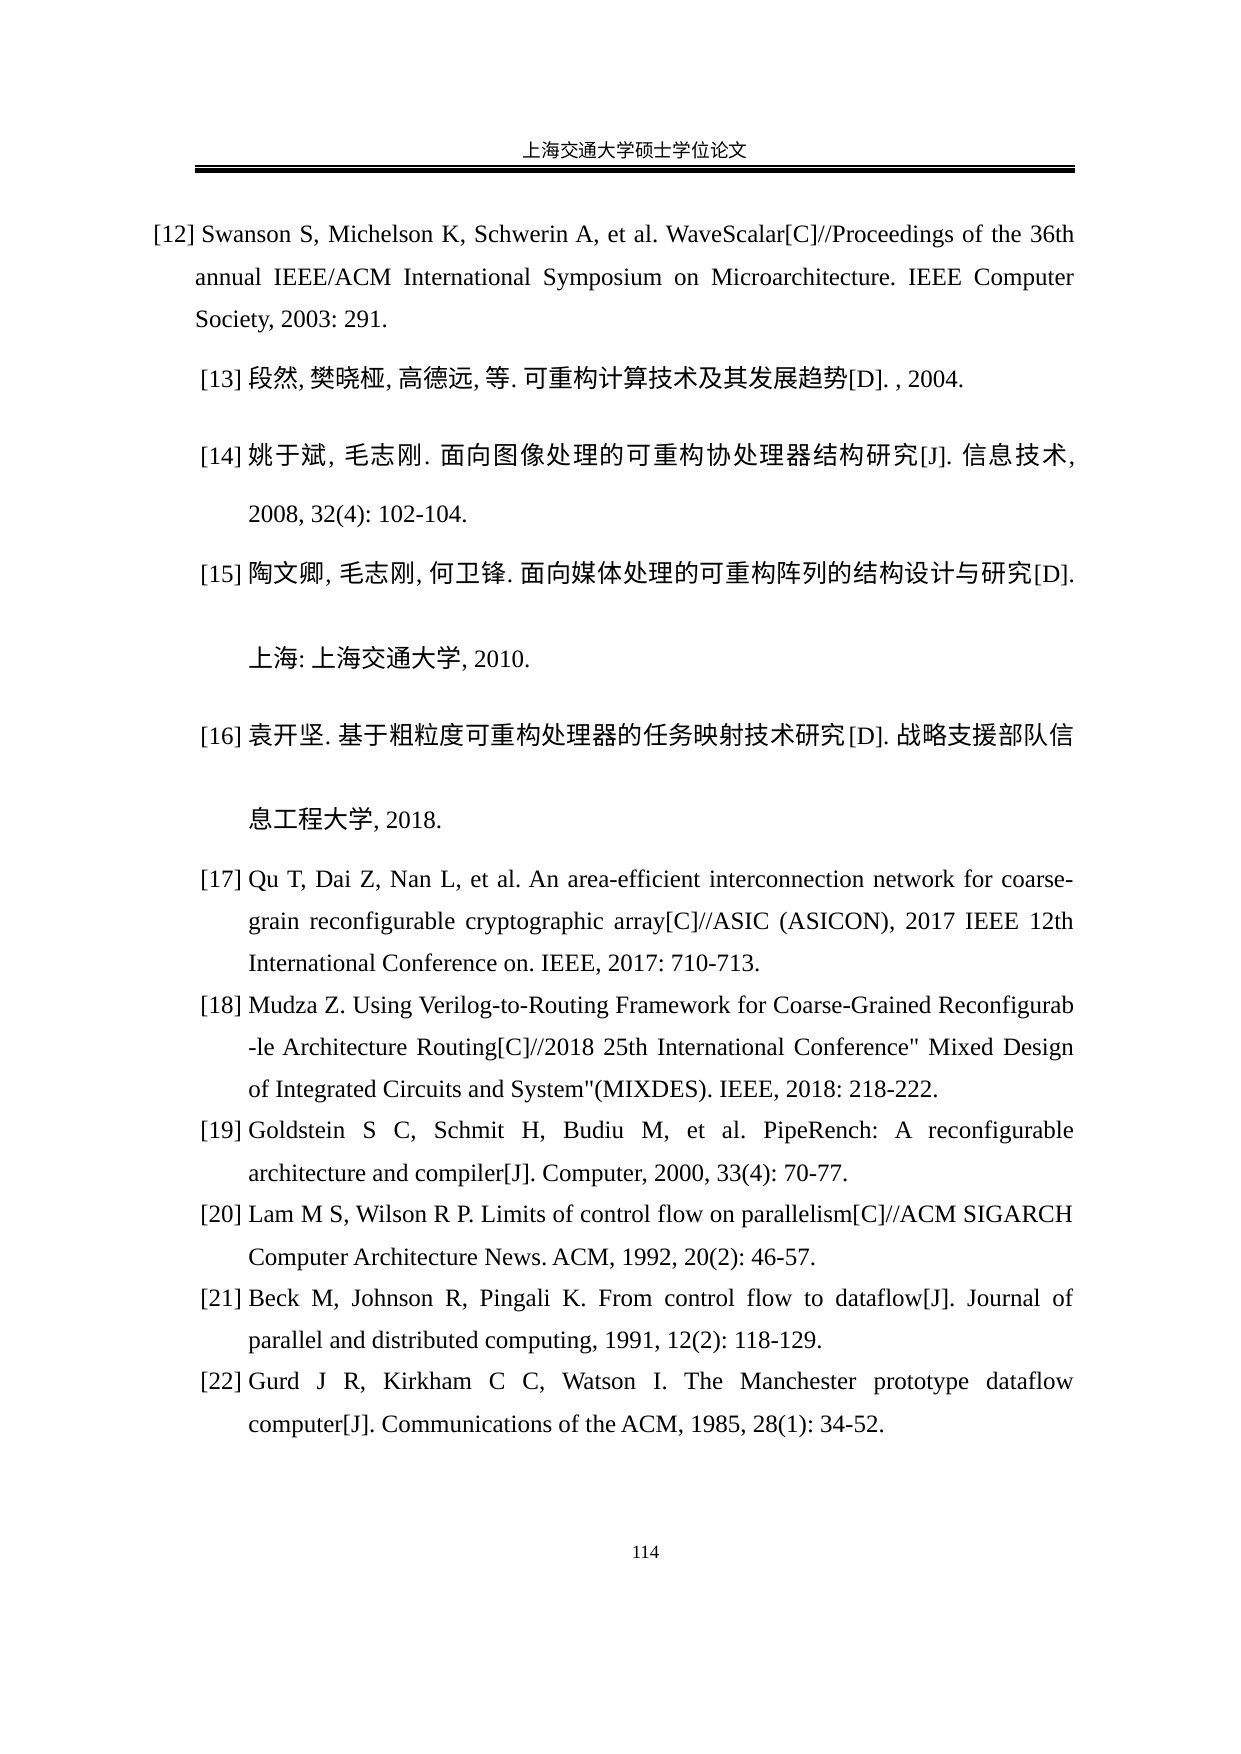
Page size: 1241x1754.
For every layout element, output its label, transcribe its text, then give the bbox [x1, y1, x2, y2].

list 姚于斌, 毛志刚. 面向图像处理的可重构协处理器结构研究[J]. 信息技术, 2008, 32(4): 102-104. [248, 420, 1075, 530]
list 袁开坚. 基于粗粒度可重构处理器的任务映射技术研究[D]. 战略支援部队信息工程大学, 2018. [248, 699, 1075, 852]
list Swanson S, Michelson K, Schwerin A, et al. WaveScalar[C]//Proceedings of the 36th annual IEEE/ACM International Symposium on Microarchitecture. IEEE Computer Society, 2003: 291. [195, 217, 1075, 336]
list Mudza Z. Using Verilog-to-Routing Framework for Coarse-Grained Reconfigurab -le Architecture Routing[C]//2018 25th International Conference" Mixed Design of Integrated Circuits and System"(MIXDES). IEEE, 2018: 218-222. [248, 987, 1075, 1106]
list Qu T, Dai Z, Nan L, et al. An area-efficient interconnection network for coarse-grain reconfigurable cryptographic array[C]//ASIC (ASICON), 2017 IEEE 12th International Conference on. IEEE, 2017: 710-713. [248, 861, 1075, 980]
list Gurd J R, Kirkham C C, Watson I. The Manchester prototype dataflow computer[J]. Communications of the ACM, 1985, 28(1): 34-52. [248, 1364, 1075, 1440]
list Lam M S, Wilson R P. Limits of control flow on parallelism[C]//ACM SIGARCH Computer Architecture News. ACM, 1992, 20(2): 46-57. [248, 1197, 1075, 1273]
list 陶文卿, 毛志刚, 何卫锋. 面向媒体处理的可重构阵列的结构设计与研究[D]. 上海: 上海交通大学, 2010. [248, 537, 1075, 690]
list Goldstein S C, Schmit H, Budiu M, et al. PipeRench: A reconfigurable architecture and compiler[J]. Computer, 2000, 33(4): 70-77. [248, 1113, 1075, 1189]
list Beck M, Johnson R, Pingali K. From control flow to dataflow[J]. Journal of parallel and distributed computing, 1991, 12(2): 118-129. [248, 1280, 1075, 1356]
list 段然, 樊晓桠, 高德远, 等. 可重构计算技术及其发展趋势[D]. , 2004. [248, 343, 1075, 411]
